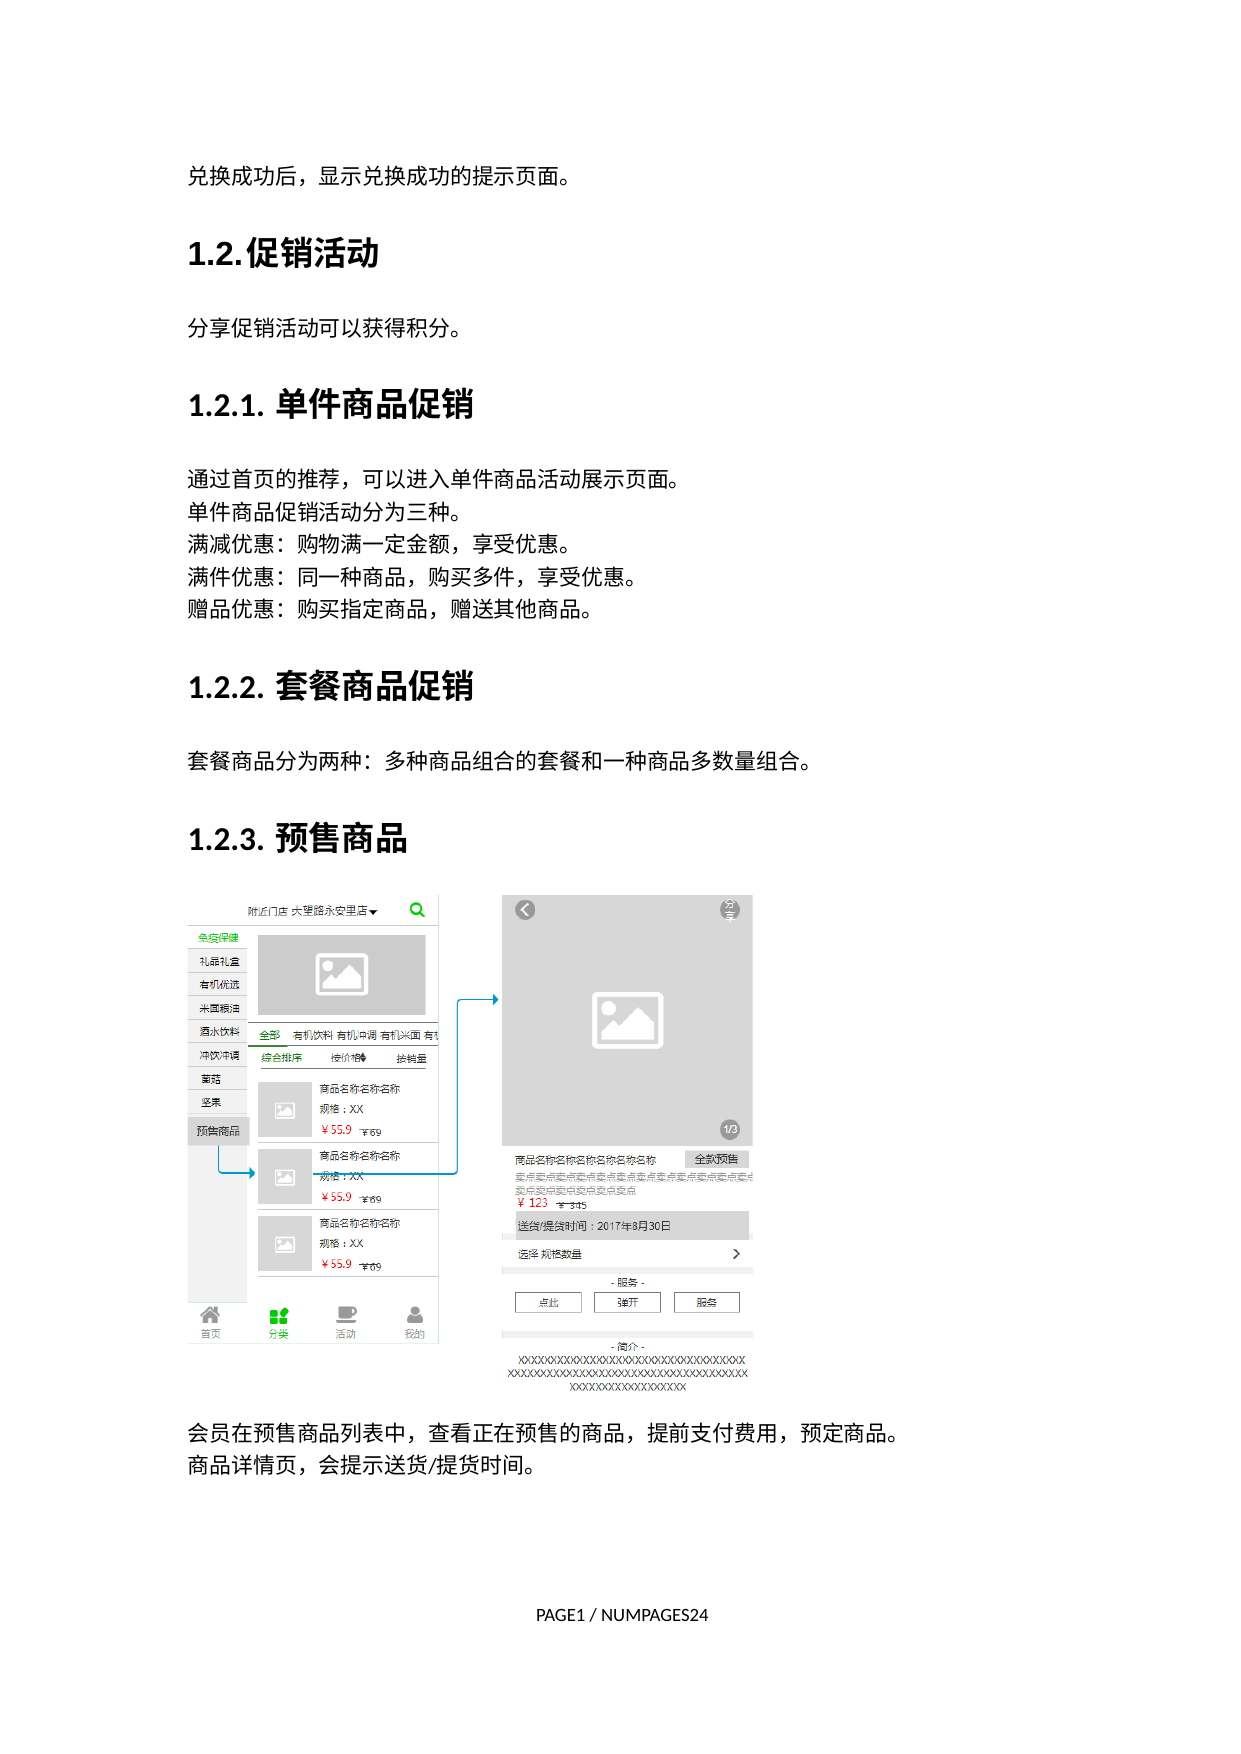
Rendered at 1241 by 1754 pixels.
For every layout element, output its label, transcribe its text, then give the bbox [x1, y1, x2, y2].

text 商品详情页，会提示送货/提货时间。 [187, 1448, 1053, 1480]
subtitle 促销活动 [187, 218, 1053, 283]
text 满减优惠：购物满一定金额，享受优惠。 [187, 527, 1053, 559]
subtitle 单件商品促销 [187, 370, 1053, 435]
text 通过首页的推荐，可以进入单件商品活动展示页面。 [187, 462, 1053, 494]
text 单件商品促销活动分为三种。 [187, 494, 1053, 527]
text 兑换成功后，显示兑换成功的提示页面。 [187, 158, 1053, 191]
text 会员在预售商品列表中，查看正在预售的商品，提前支付费用，预定商品。 [187, 1415, 1053, 1448]
text 套餐商品分为两种：多种商品组合的套餐和一种商品多数量组合。 [187, 743, 1053, 776]
text 赠品优惠：购买指定商品，赠送其他商品。 [187, 592, 1053, 624]
text 分享促销活动可以获得积分。 [187, 310, 1053, 343]
picture [187, 895, 753, 1406]
subtitle 套餐商品促销 [187, 651, 1053, 716]
text 满件优惠：同一种商品，购买多件，享受优惠。 [187, 559, 1053, 592]
subtitle 预售商品 [187, 803, 1053, 868]
